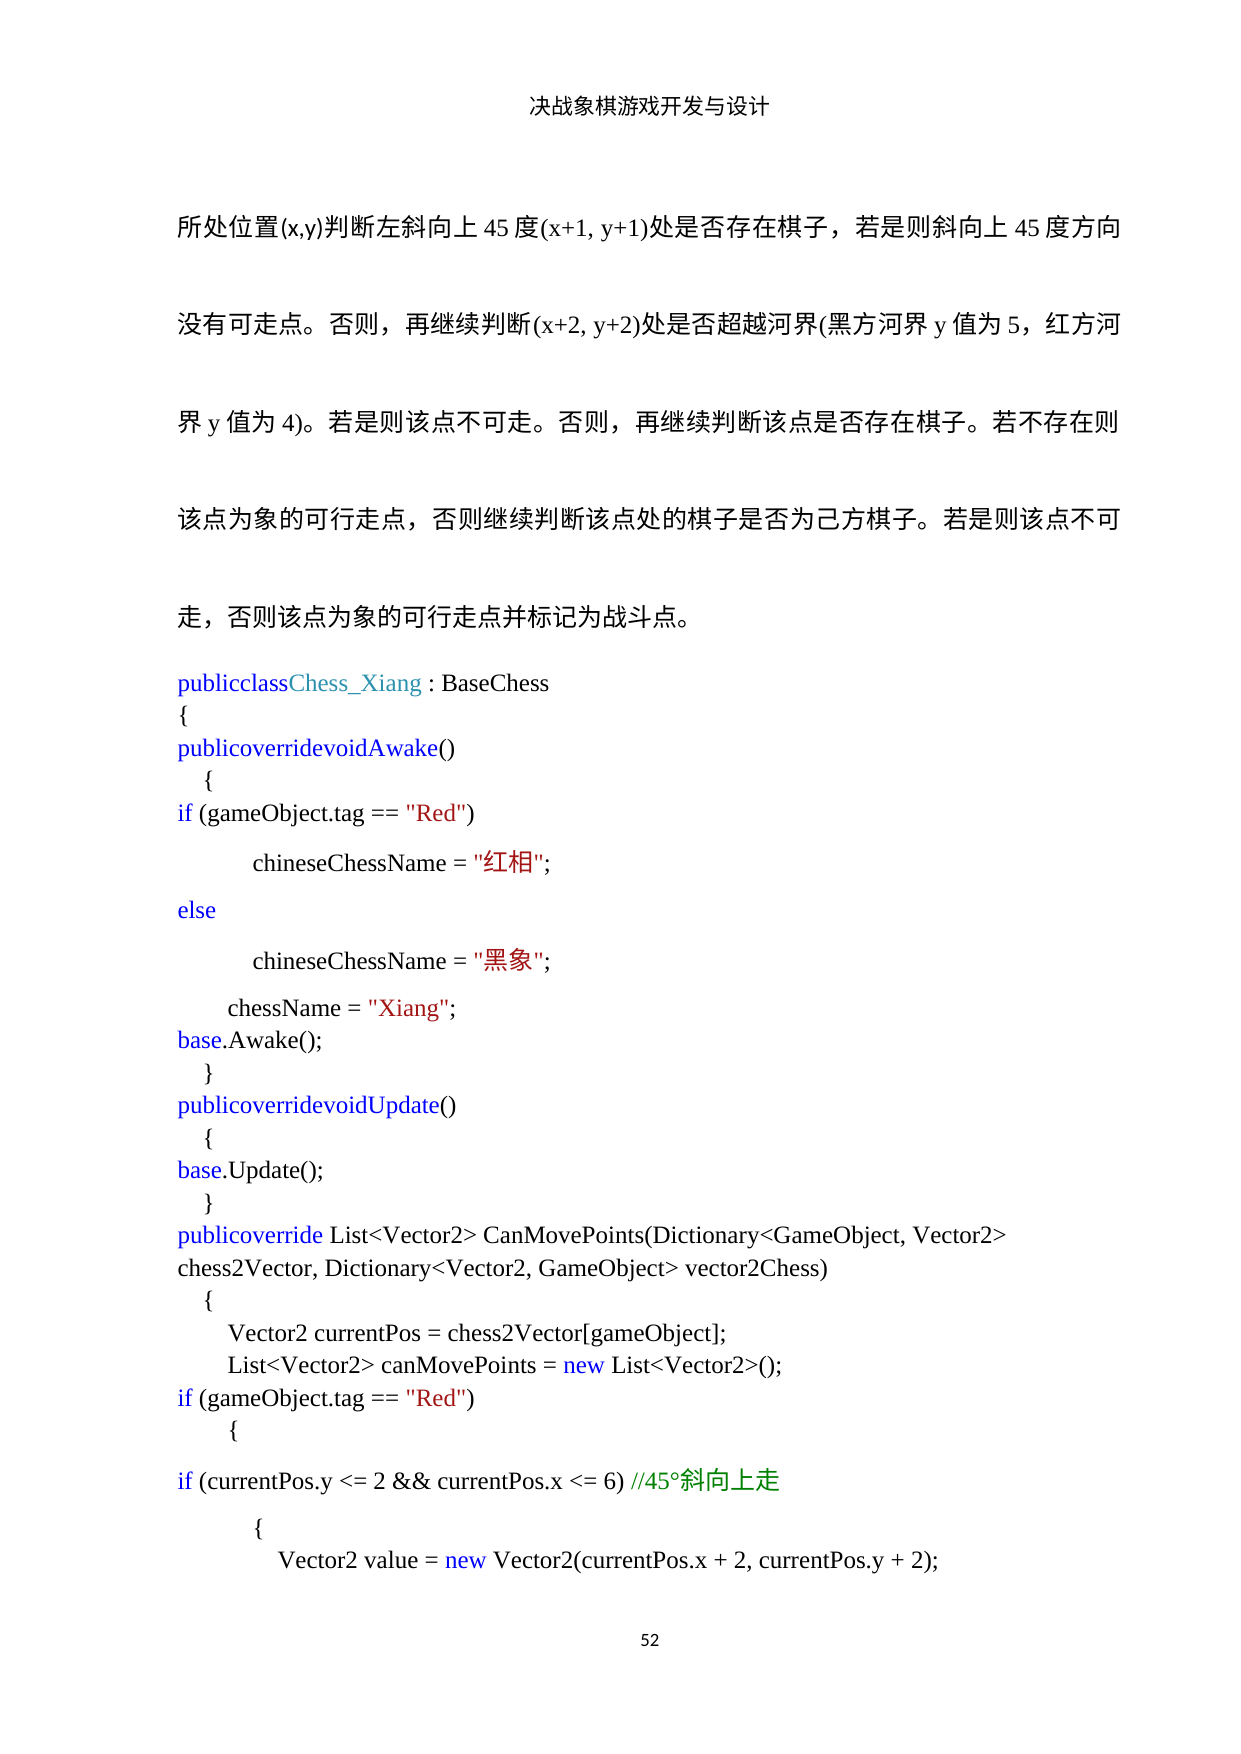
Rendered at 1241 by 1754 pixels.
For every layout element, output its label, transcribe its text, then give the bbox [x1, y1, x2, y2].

text Vector2 value = new Vector2(currentPos.x + 2, currentPos.y + 2); [177, 1543, 1122, 1576]
text Vector2 currentPos = chess2Vector[gameObject]; [177, 1316, 1122, 1348]
text chessName = "Xiang"; [177, 991, 1122, 1023]
text { [177, 1121, 1122, 1153]
text base.Awake(); [177, 1023, 1122, 1056]
text if (currentPos.y <= 2 && currentPos.x <= 6) //45°斜向上走 [177, 1446, 1122, 1511]
text if (gameObject.tag == "Red") [177, 796, 1122, 828]
text { [177, 1511, 1122, 1543]
text publicoverride List<Vector2> CanMovePoints(Dictionary<GameObject, Vector2> chess2Vector, Dictionary<Vector2, GameObject> vector2Chess) [177, 1218, 1122, 1283]
text publicclassChess_Xiang : BaseChess [177, 666, 1122, 698]
text base.Update(); [177, 1153, 1122, 1186]
text else [177, 893, 1122, 926]
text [177, 193, 1122, 648]
text } [177, 1056, 1122, 1088]
text } [177, 1186, 1122, 1218]
text chineseChessName = "黑象"; [177, 926, 1122, 991]
text publicoverridevoidUpdate() [177, 1088, 1122, 1121]
text { [177, 1283, 1122, 1316]
text { [177, 763, 1122, 796]
text chineseChessName = "红相"; [177, 828, 1122, 893]
text if (gameObject.tag == "Red") [177, 1381, 1122, 1413]
text { [177, 1413, 1122, 1446]
text publicoverridevoidAwake() [177, 731, 1122, 763]
text List<Vector2> canMovePoints = new List<Vector2>(); [177, 1348, 1122, 1381]
text { [177, 698, 1122, 731]
